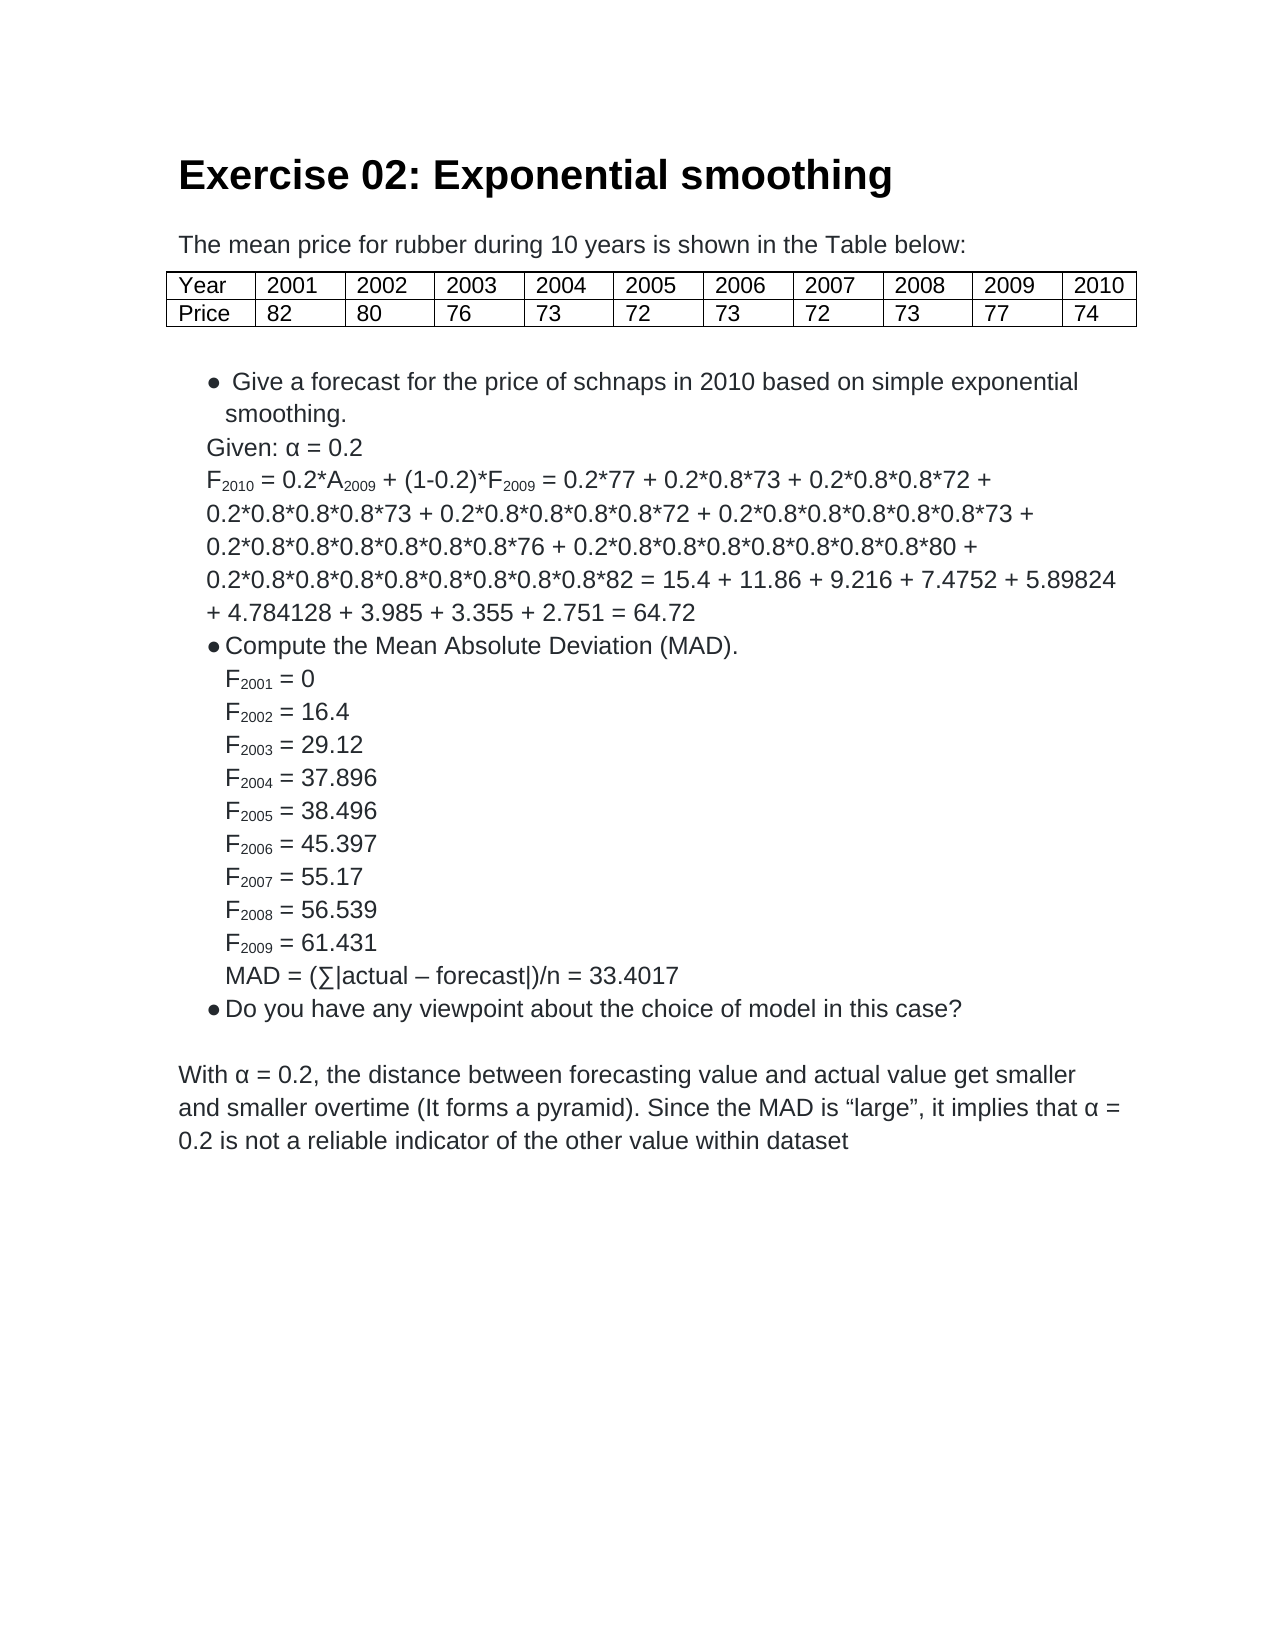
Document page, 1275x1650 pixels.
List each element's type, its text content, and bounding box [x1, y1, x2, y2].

list Do you have any viewpoint about the choice of model in this case? [206, 994, 1125, 1023]
text F2001 = 0 [225, 664, 1125, 692]
table_cell 82 [256, 300, 345, 326]
table_cell 72 [614, 300, 703, 326]
table_header 2009 [973, 273, 1062, 299]
table_header 2008 [884, 273, 972, 299]
table_header 2004 [525, 273, 613, 299]
table_header 2005 [614, 273, 703, 299]
table_header 2006 [704, 273, 793, 299]
table_header 2007 [794, 273, 883, 299]
text F2010 = 0.2*A2009 + (1-0.2)*F2009 = 0.2*77 + 0.2*0.8*73 + 0.2*0.8*0.8*72 + 0.2*0.8*0.8*0.8*73 + 0.2*0.8*0.8*0.8*0.8*72 + 0.2*0.8*0.8*0.8*0.8*0.8*73 + 0.2*0.8*0.8*0.8*0.8*0.8*0.8*76 + 0.2*0.8*0.8*0.8*0.8*0.8*0.8*0.8*80 + 0.2*0.8*0.8*0.8*0.8*0.8*0.8*0.8*0.8*82 = 15.4 + 11.86 + 9.216 + 7.4752 + 5.89824 + 4.784128 + 3.985 + 3.355 + 2.751 = 64.72 [206, 466, 1125, 626]
table_header 2002 [346, 273, 434, 299]
table_cell 72 [794, 300, 883, 326]
list Give a forecast for the price of schnaps in 2010 based on simple exponential smoothing. [206, 366, 1125, 428]
table_cell 73 [884, 300, 972, 326]
table_cell 74 [1063, 300, 1136, 326]
text F2007 = 55.17 [225, 862, 1125, 891]
table_cell 80 [346, 300, 434, 326]
text F2005 = 38.496 [225, 796, 1125, 824]
table_cell 77 [973, 300, 1062, 326]
table_header Year [167, 273, 255, 299]
table_header 2010 [1063, 273, 1136, 299]
table_cell 73 [525, 300, 613, 326]
table_cell Price [167, 300, 255, 326]
subtitle Exercise 02: Exponential smoothing [178, 150, 1125, 198]
text F2008 = 56.539 [225, 895, 1125, 923]
table_cell 73 [704, 300, 793, 326]
text F2006 = 45.397 [225, 829, 1125, 857]
table_header 2003 [435, 273, 524, 299]
text F2004 = 37.896 [225, 763, 1125, 791]
table_header 2001 [256, 273, 345, 299]
text With α = 0.2, the distance between forecasting value and actual value get smaller and smaller overtime (It forms a pyramid). Since the MAD is “large”, it implies that α = 0.2 is not a reliable indicator of the other value within dataset [178, 1060, 1125, 1155]
text MAD = (∑|actual – forecast|)/n = 33.4017 [225, 961, 1125, 989]
text Given: α = 0.2 [206, 432, 1125, 461]
text F2009 = 61.431 [225, 928, 1125, 957]
table_cell 76 [435, 300, 524, 326]
text F2003 = 29.12 [225, 730, 1125, 758]
text F2002 = 16.4 [225, 697, 1125, 725]
list Compute the Mean Absolute Deviation (MAD). [206, 631, 1125, 659]
text The mean price for rubber during 10 years is shown in the Table below: [178, 230, 1125, 259]
